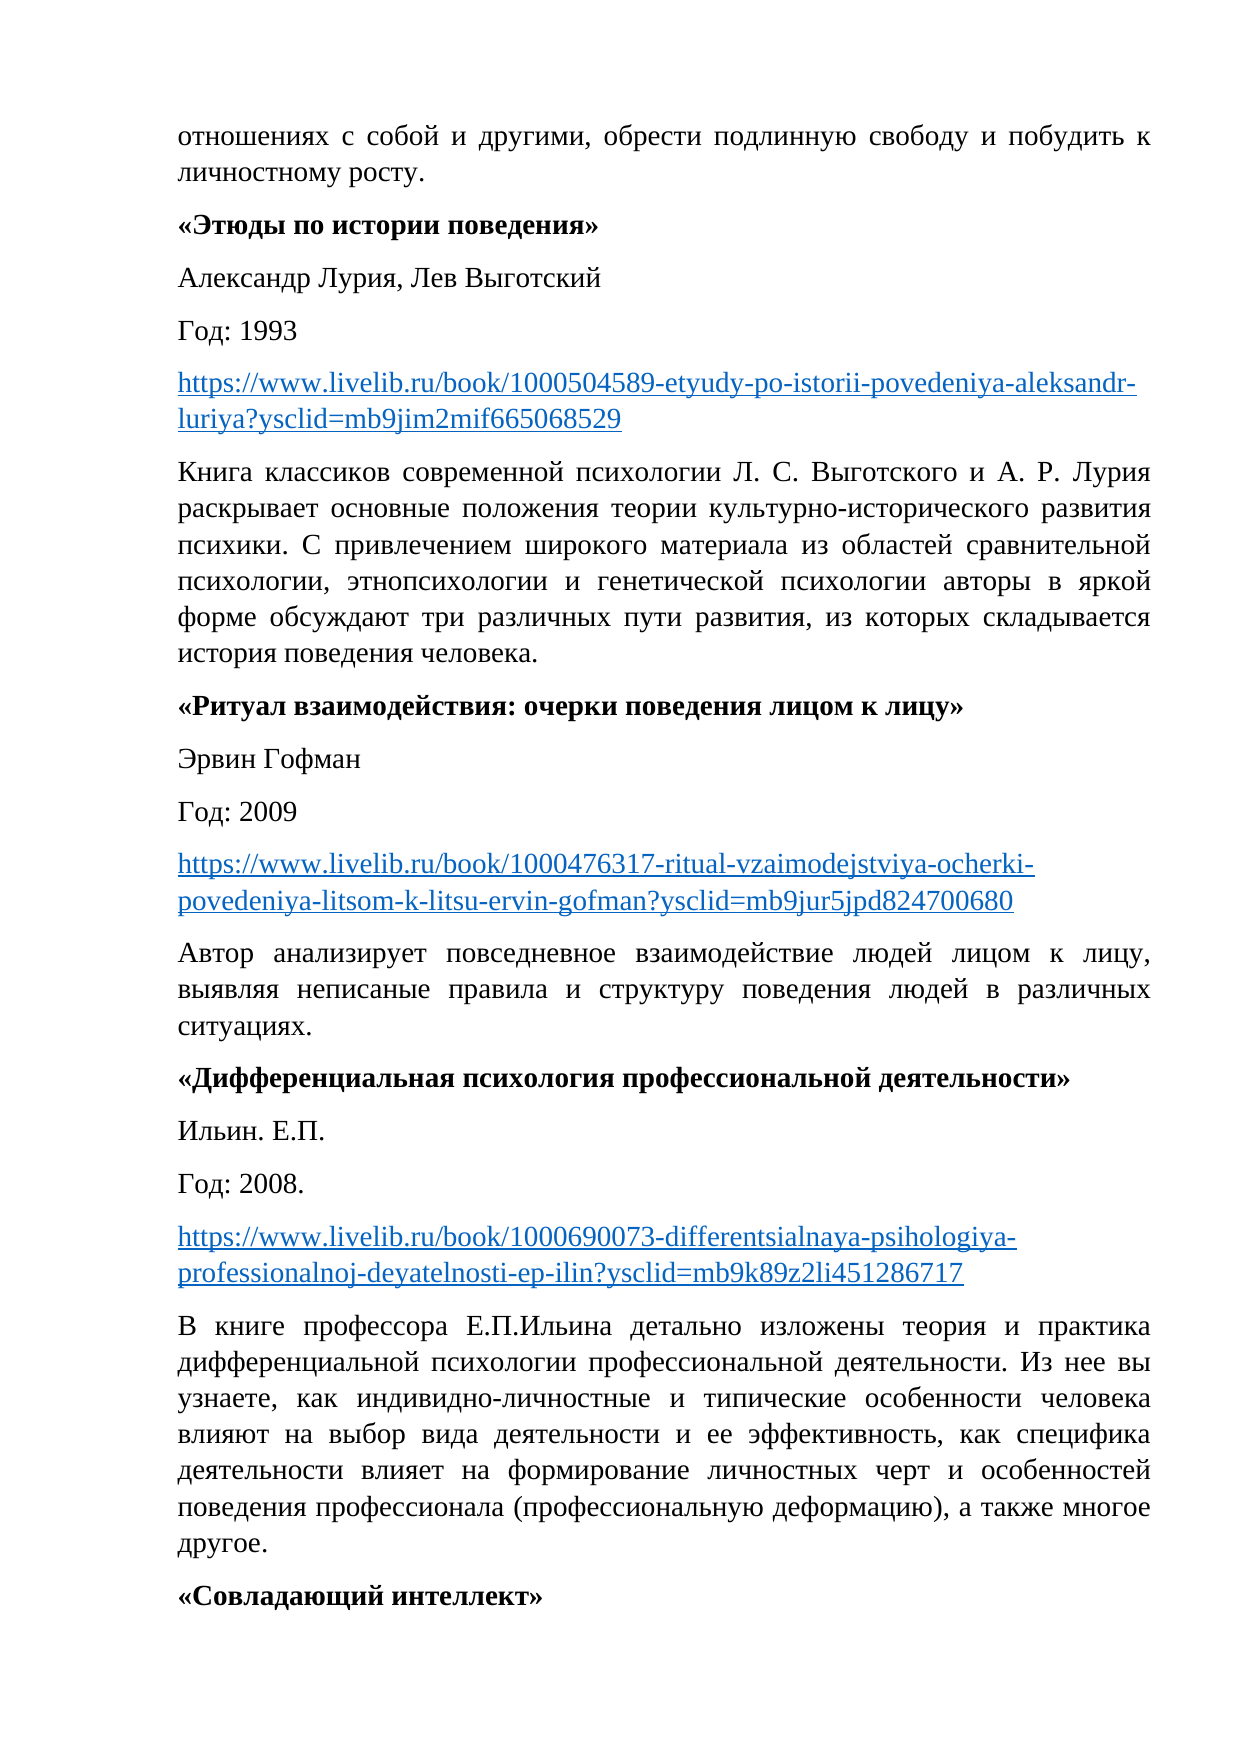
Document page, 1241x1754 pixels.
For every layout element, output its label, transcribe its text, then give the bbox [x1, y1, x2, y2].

text «Дифференциальная психология профессиональной деятельности» [177, 1061, 1152, 1094]
text https://www.livelib.ru/book/1000504589-etyudy-po-istorii-povedeniya-aleksandr-luriya?ysclid=mb9jim2mif665068529 [177, 366, 1152, 435]
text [177, 118, 1152, 188]
text «Ритуал взаимодействия: очерки поведения лицом к лицу» [177, 688, 1152, 722]
text Год: 2008. [177, 1166, 1152, 1200]
text В книге профессора Е.П.Ильина детально изложены теория и практика дифференциальной психологии профессиональной деятельности. Из нее вы узнаете, как индивидно-личностные и типические особенности человека влияют на выбор вида деятельности и ее эффективность, как специфика деятельности влияет на формирование личностных черт и особенностей поведения профессионала (профессиональную деформацию), а также многое другое. [177, 1308, 1152, 1558]
text Год: 1993 [177, 313, 1152, 346]
text Эрвин Гофман [177, 741, 1152, 774]
text «Совладающий интеллект» [177, 1578, 1152, 1611]
text Автор анализирует повседневное взаимодействие людей лицом к лицу, выявляя неписаные правила и структуру поведения людей в различных ситуациях. [177, 935, 1152, 1041]
text https://www.livelib.ru/book/1000690073-differentsialnaya-psihologiya-professionalnoj-deyatelnosti-ep-ilin?ysclid=mb9k89z2li451286717 [177, 1219, 1152, 1289]
text «Этюды по истории поведения» [177, 207, 1152, 241]
text https://www.livelib.ru/book/1000476317-ritual-vzaimodejstviya-ocherki-povedeniya-litsom-k-litsu-ervin-gofman?ysclid=mb9jur5jpd824700680 [177, 846, 1152, 916]
text Ильин. Е.П. [177, 1113, 1152, 1147]
text Александр Лурия, Лев Выготский [177, 260, 1152, 293]
text Год: 2009 [177, 794, 1152, 827]
text Книга классиков современной психологии Л. С. Выготского и А. Р. Лурия раскрывает основные положения теории культурно-исторического развития психики. С привлечением широкого материала из областей сравнительной психологии, этнопсихологии и генетической психологии авторы в яркой форме обсуждают три различных пути развития, из которых складывается история поведения человека. [177, 454, 1152, 669]
